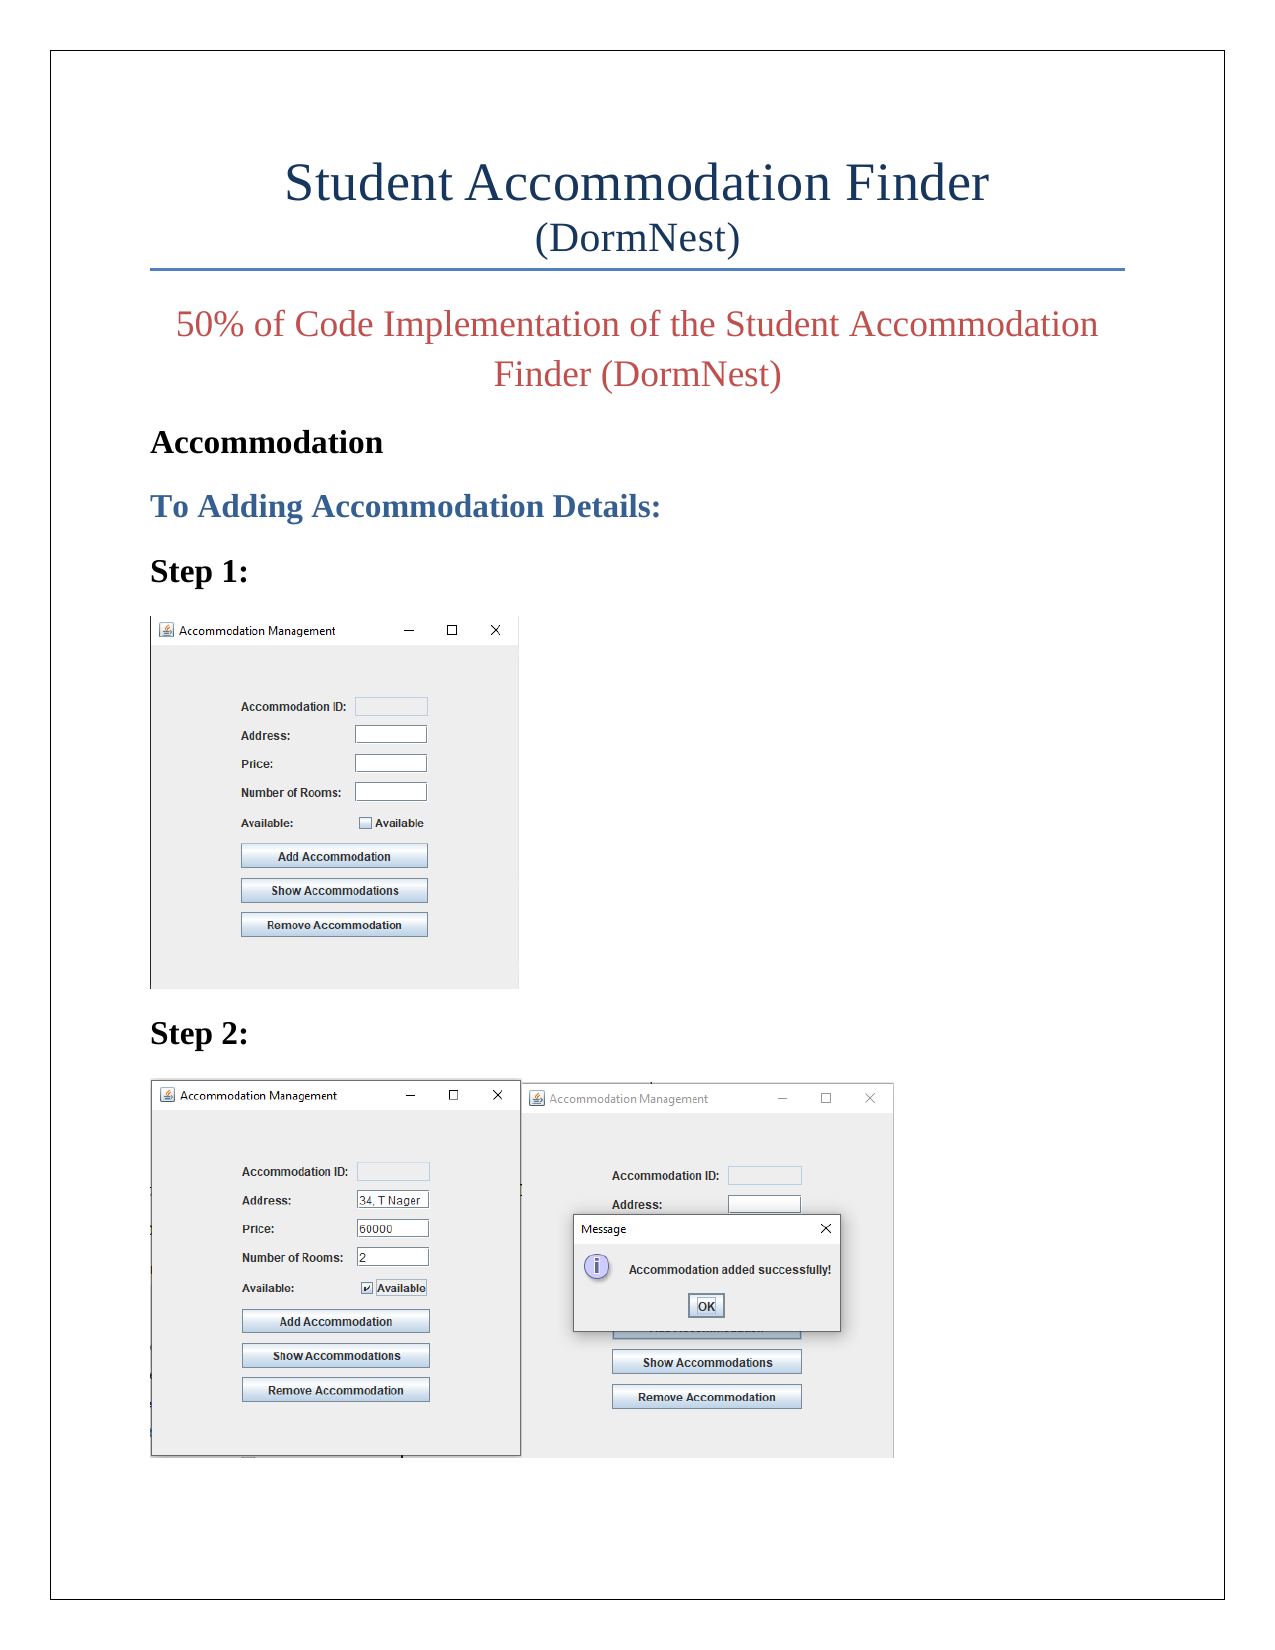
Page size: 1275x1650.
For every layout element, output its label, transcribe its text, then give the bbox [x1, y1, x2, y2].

text Step 2: [150, 1013, 1125, 1052]
text Accommodation [150, 422, 1125, 460]
text 50% of Code Implementation of the Student Accommodation Finder (DormNest) [150, 302, 1125, 394]
picture [150, 1078, 894, 1458]
picture [150, 616, 519, 989]
title (DormNest) [150, 212, 1125, 268]
title Student Accommodation Finder [150, 150, 1125, 212]
text Step 1: [150, 552, 1125, 590]
text To Adding Accommodation Details: [150, 487, 1125, 525]
